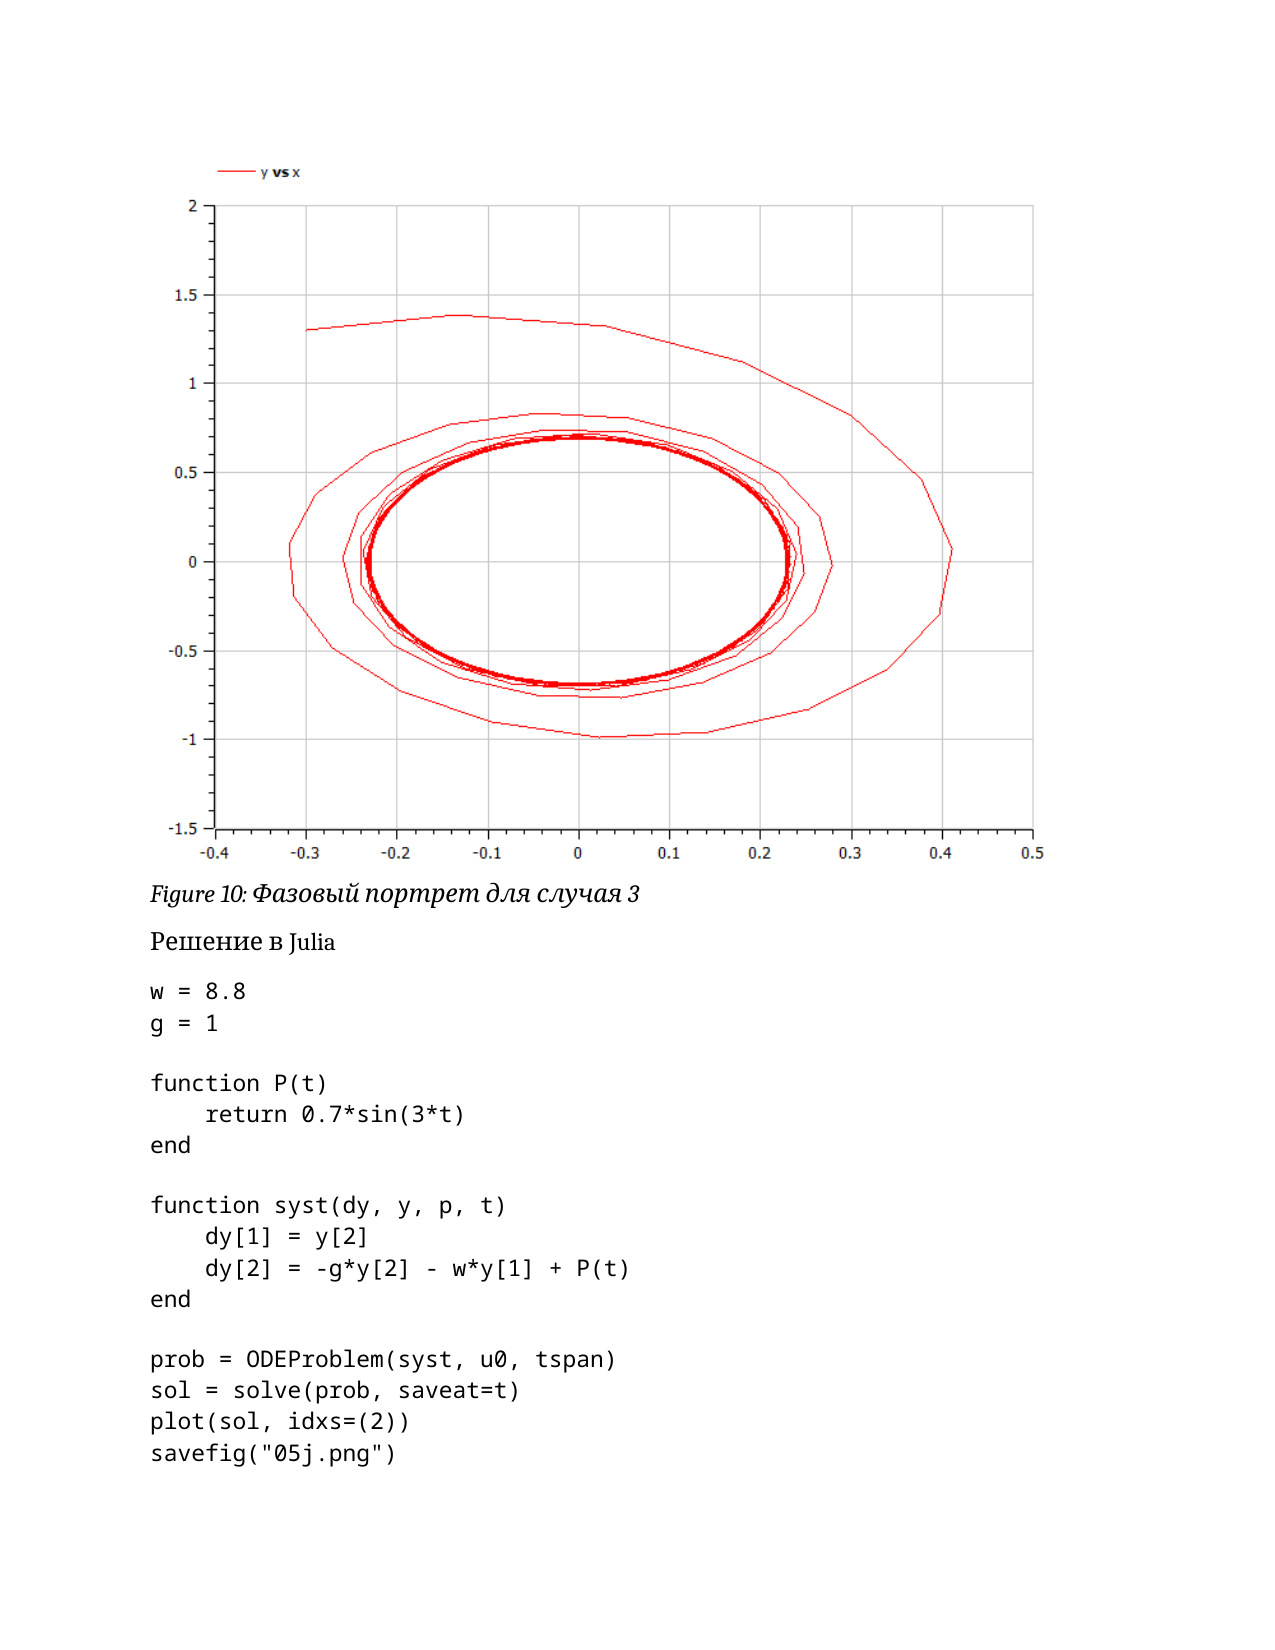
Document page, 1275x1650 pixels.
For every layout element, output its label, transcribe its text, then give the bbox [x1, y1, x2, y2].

text Figure 10: Фазовый портрет для случая 3 [150, 880, 1125, 909]
picture [168, 150, 1044, 860]
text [150, 975, 1125, 1497]
text Решение в Julia [150, 928, 1125, 957]
